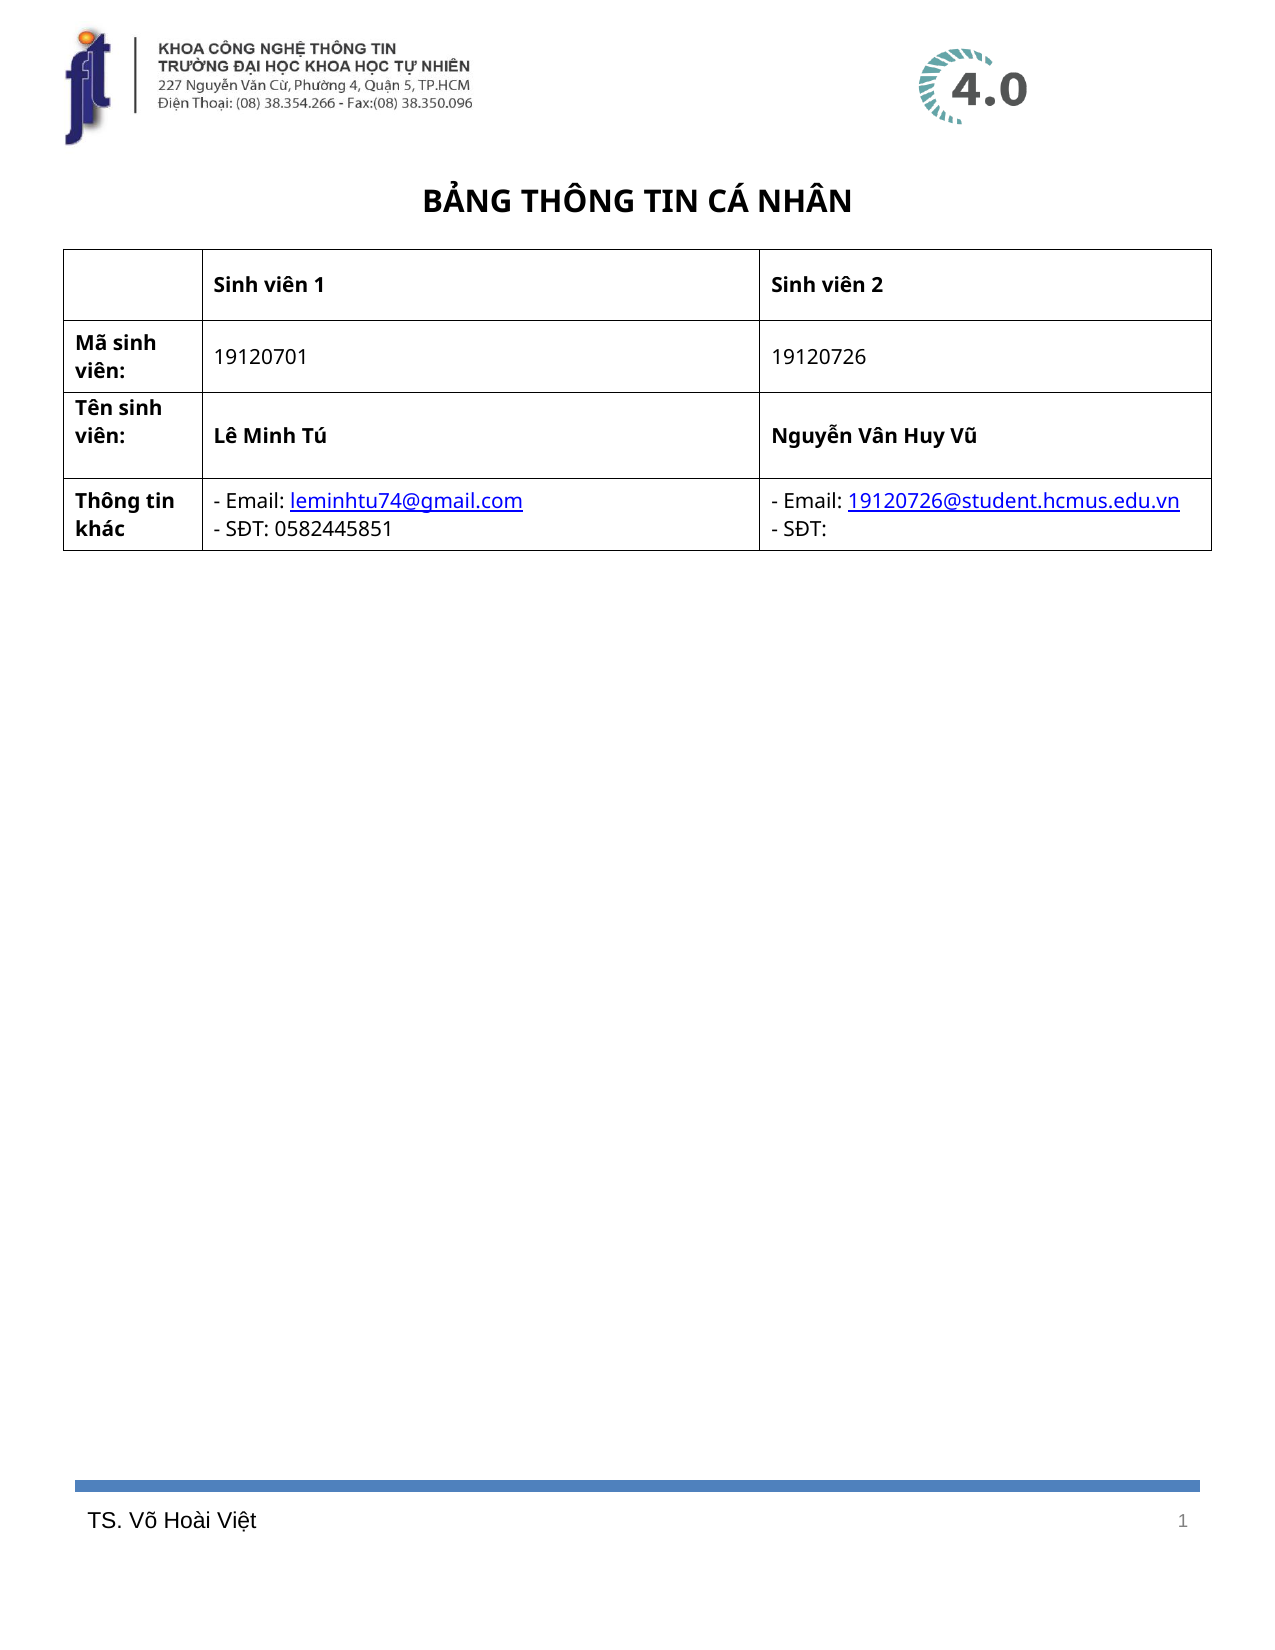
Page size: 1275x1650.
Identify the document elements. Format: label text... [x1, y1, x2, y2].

table_cell Tên sinh viên: [64, 393, 202, 478]
table_cell Mã sinh viên: [64, 321, 202, 392]
text BẢNG THÔNG TIN CÁ NHÂN [75, 179, 1200, 221]
table_cell Nguyễn Vân Huy Vũ [760, 393, 1211, 478]
table_cell 19120726 [760, 321, 1211, 392]
table_cell 19120701 [203, 321, 759, 392]
table_cell Lê Minh Tú [203, 393, 759, 478]
table_header Sinh viên 1 [203, 250, 759, 320]
picture [910, 41, 1033, 126]
picture [42, 21, 505, 167]
table_header [64, 250, 202, 320]
table_cell - Email: leminhtu74@gmail.com - SĐT: 0582445851 [203, 479, 759, 550]
table_cell - Email: 19120726@student.hcmus.edu.vn - SĐT: [760, 479, 1211, 550]
table_cell Thông tin khác [64, 479, 202, 550]
table_header Sinh viên 2 [760, 250, 1211, 320]
